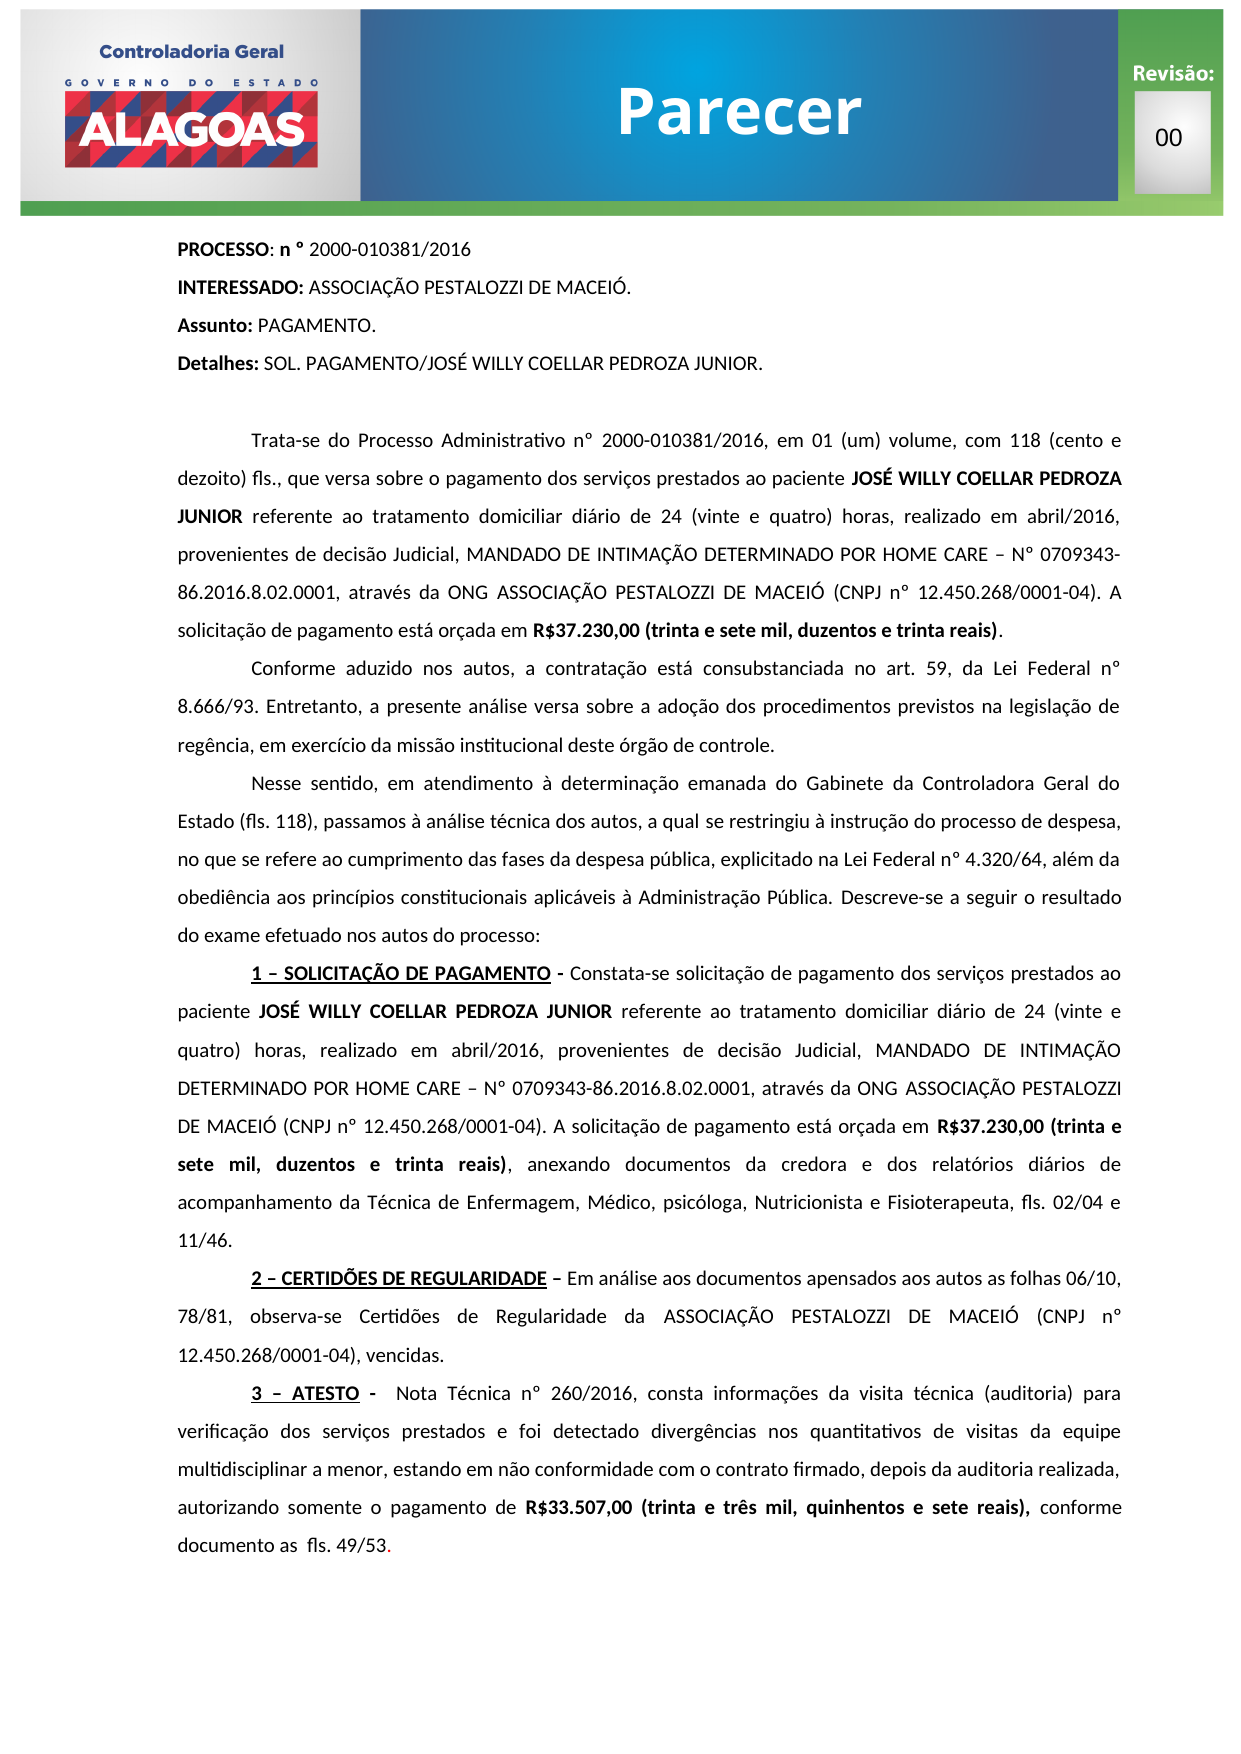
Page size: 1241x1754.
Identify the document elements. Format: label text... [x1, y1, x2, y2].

text 3 – ATESTO - Nota Técnica nº 260/2016, consta informações da visita técnica (auditoria) para verificação dos serviços prestados e foi detectado divergências nos quantitativos de visitas da equipe multidisciplinar a menor, estando em não conformidade com o contrato firmado, depois da auditoria realizada, autorizando somente o pagamento de R$33.507,00 (trinta e três mil, quinhentos e sete reais), conforme documento as fls. 49/53. [177, 1380, 1122, 1558]
text 1 – SOLICITAÇÃO DE PAGAMENTO - Constata-se solicitação de pagamento dos serviços prestados ao paciente JOSÉ WILLY COELLAR PEDROZA JUNIOR referente ao tratamento domiciliar diário de 24 (vinte e quatro) horas, realizado em abril/2016, provenientes de decisão Judicial, MANDADO DE INTIMAÇÃO DETERMINADO POR HOME CARE – Nº 0709343-86.2016.8.02.0001, através da ONG ASSOCIAÇÃO PESTALOZZI DE MACEIÓ (CNPJ nº 12.450.268/0001-04). A solicitação de pagamento está orçada em R$37.230,00 (trinta e sete mil, duzentos e trinta reais), anexando documentos da credora e dos relatórios diários de acompanhamento da Técnica de Enfermagem, Médico, psicóloga, Nutricionista e Fisioterapeuta, fls. 02/04 e 11/46. [177, 961, 1122, 1253]
text INTERESSADO: ASSOCIAÇÃO PESTALOZZI DE MACEIÓ. [177, 274, 1122, 300]
picture [20, 9, 1224, 216]
text Assunto: PAGAMENTO. [177, 312, 1122, 338]
text Conforme aduzido nos autos, a contratação está consubstanciada no art. 59, da Lei Federal nº 8.666/93. Entretanto, a presente análise versa sobre a adoção dos procedimentos previstos na legislação de regência, em exercício da missão institucional deste órgão de controle. [177, 656, 1122, 757]
text PROCESSO: n º 2000-010381/2016 [177, 236, 1122, 262]
text Trata-se do Processo Administrativo nº 2000-010381/2016, em 01 (um) volume, com 118 (cento e dezoito) fls., que versa sobre o pagamento dos serviços prestados ao paciente JOSÉ WILLY COELLAR PEDROZA JUNIOR referente ao tratamento domiciliar diário de 24 (vinte e quatro) horas, realizado em abril/2016, provenientes de decisão Judicial, MANDADO DE INTIMAÇÃO DETERMINADO POR HOME CARE – Nº 0709343-86.2016.8.02.0001, através da ONG ASSOCIAÇÃO PESTALOZZI DE MACEIÓ (CNPJ nº 12.450.268/0001-04). A solicitação de pagamento está orçada em R$37.230,00 (trinta e sete mil, duzentos e trinta reais). [177, 427, 1122, 643]
text 2 – CERTIDÕES DE REGULARIDADE – Em análise aos documentos apensados aos autos as folhas 06/10, 78/81, observa-se Certidões de Regularidade da ASSOCIAÇÃO PESTALOZZI DE MACEIÓ (CNPJ nº 12.450.268/0001-04), vencidas. [177, 1266, 1122, 1367]
text Nesse sentido, em atendimento à determinação emanada do Gabinete da Controladora Geral do Estado (fls. 118), passamos à análise técnica dos autos, a qual se restringiu à instrução do processo de despesa, no que se refere ao cumprimento das fases da despesa pública, explicitado na Lei Federal nº 4.320/64, além da obediência aos princípios constitucionais aplicáveis à Administração Pública. Descreve-se a seguir o resultado do exame efetuado nos autos do processo: [177, 770, 1122, 948]
text Detalhes: SOL. PAGAMENTO/JOSÉ WILLY COELLAR PEDROZA JUNIOR. [177, 351, 1122, 376]
